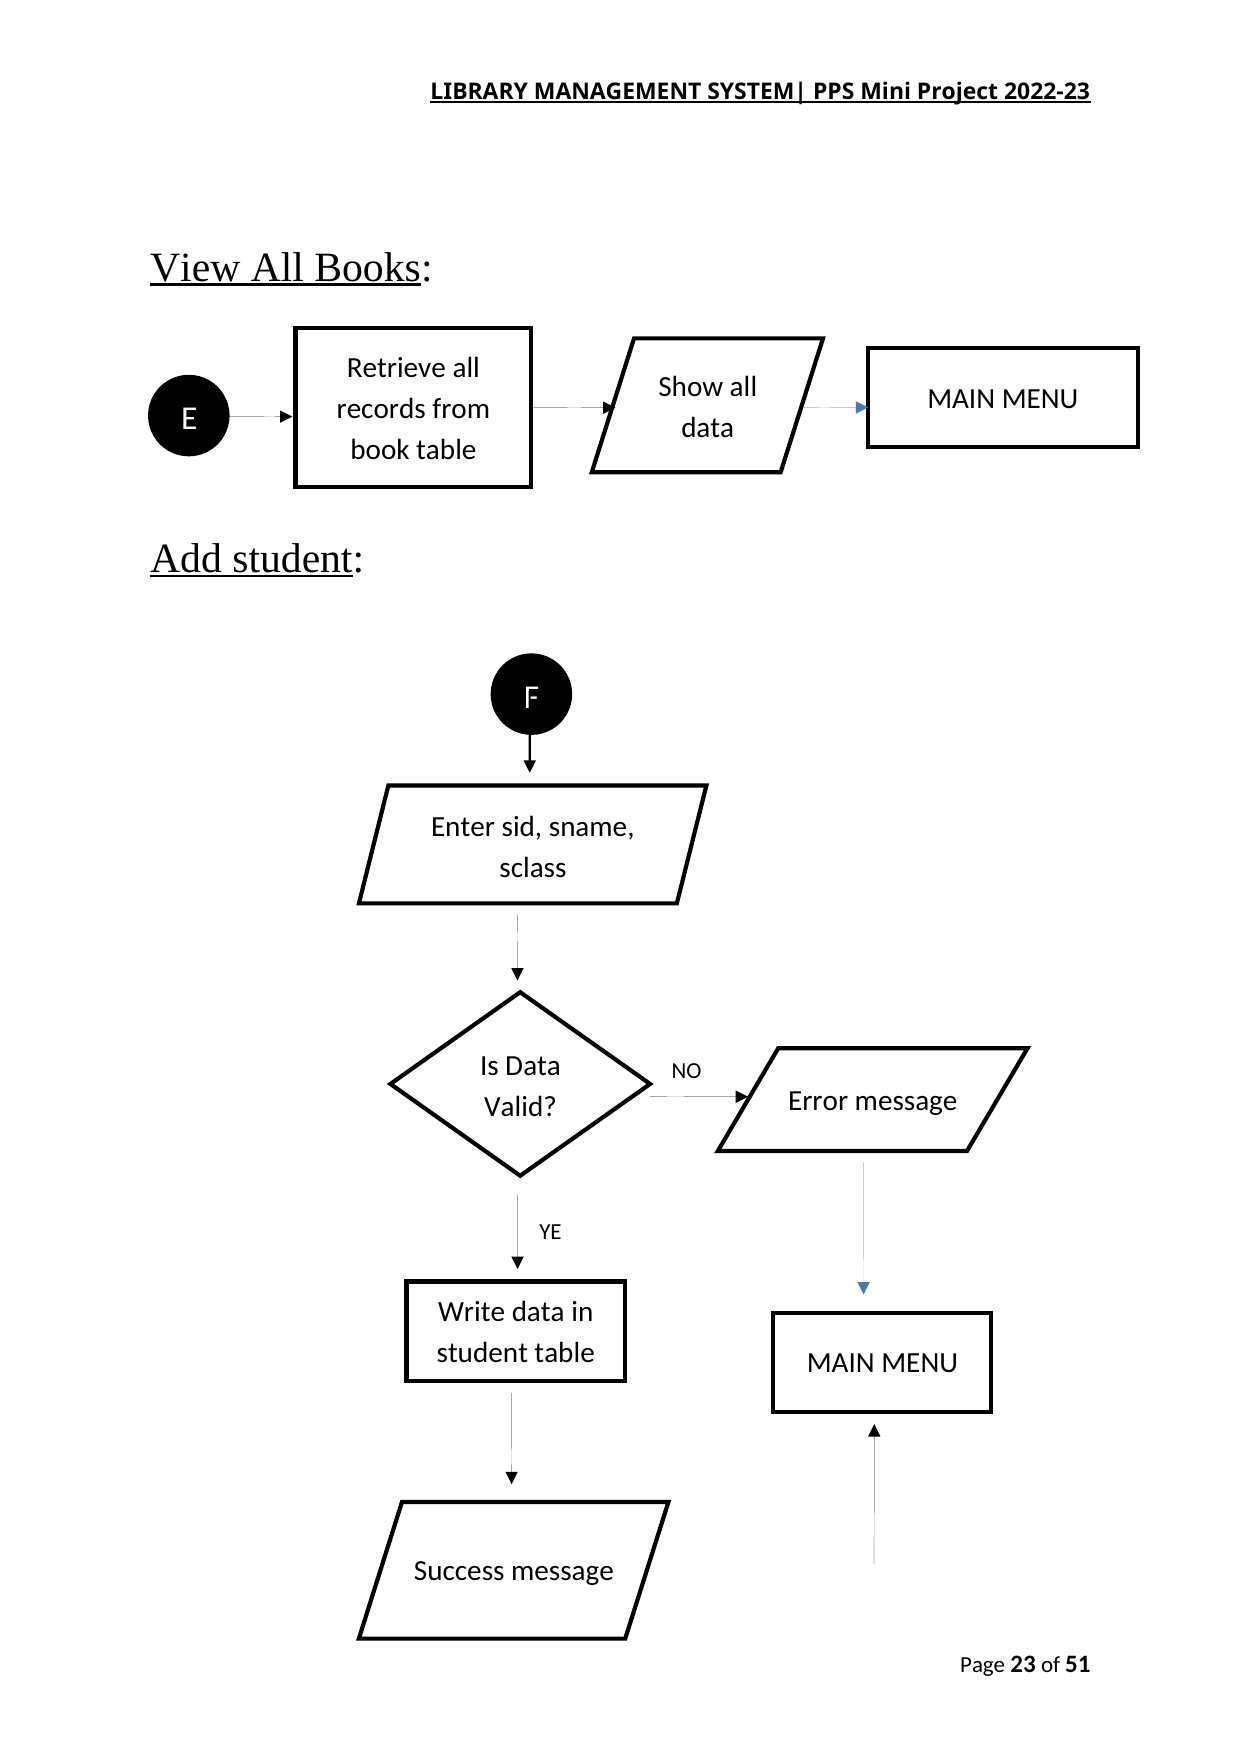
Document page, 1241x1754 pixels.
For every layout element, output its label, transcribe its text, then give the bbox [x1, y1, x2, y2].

text Add student: [150, 533, 1090, 581]
text View All Books: [150, 242, 1090, 290]
